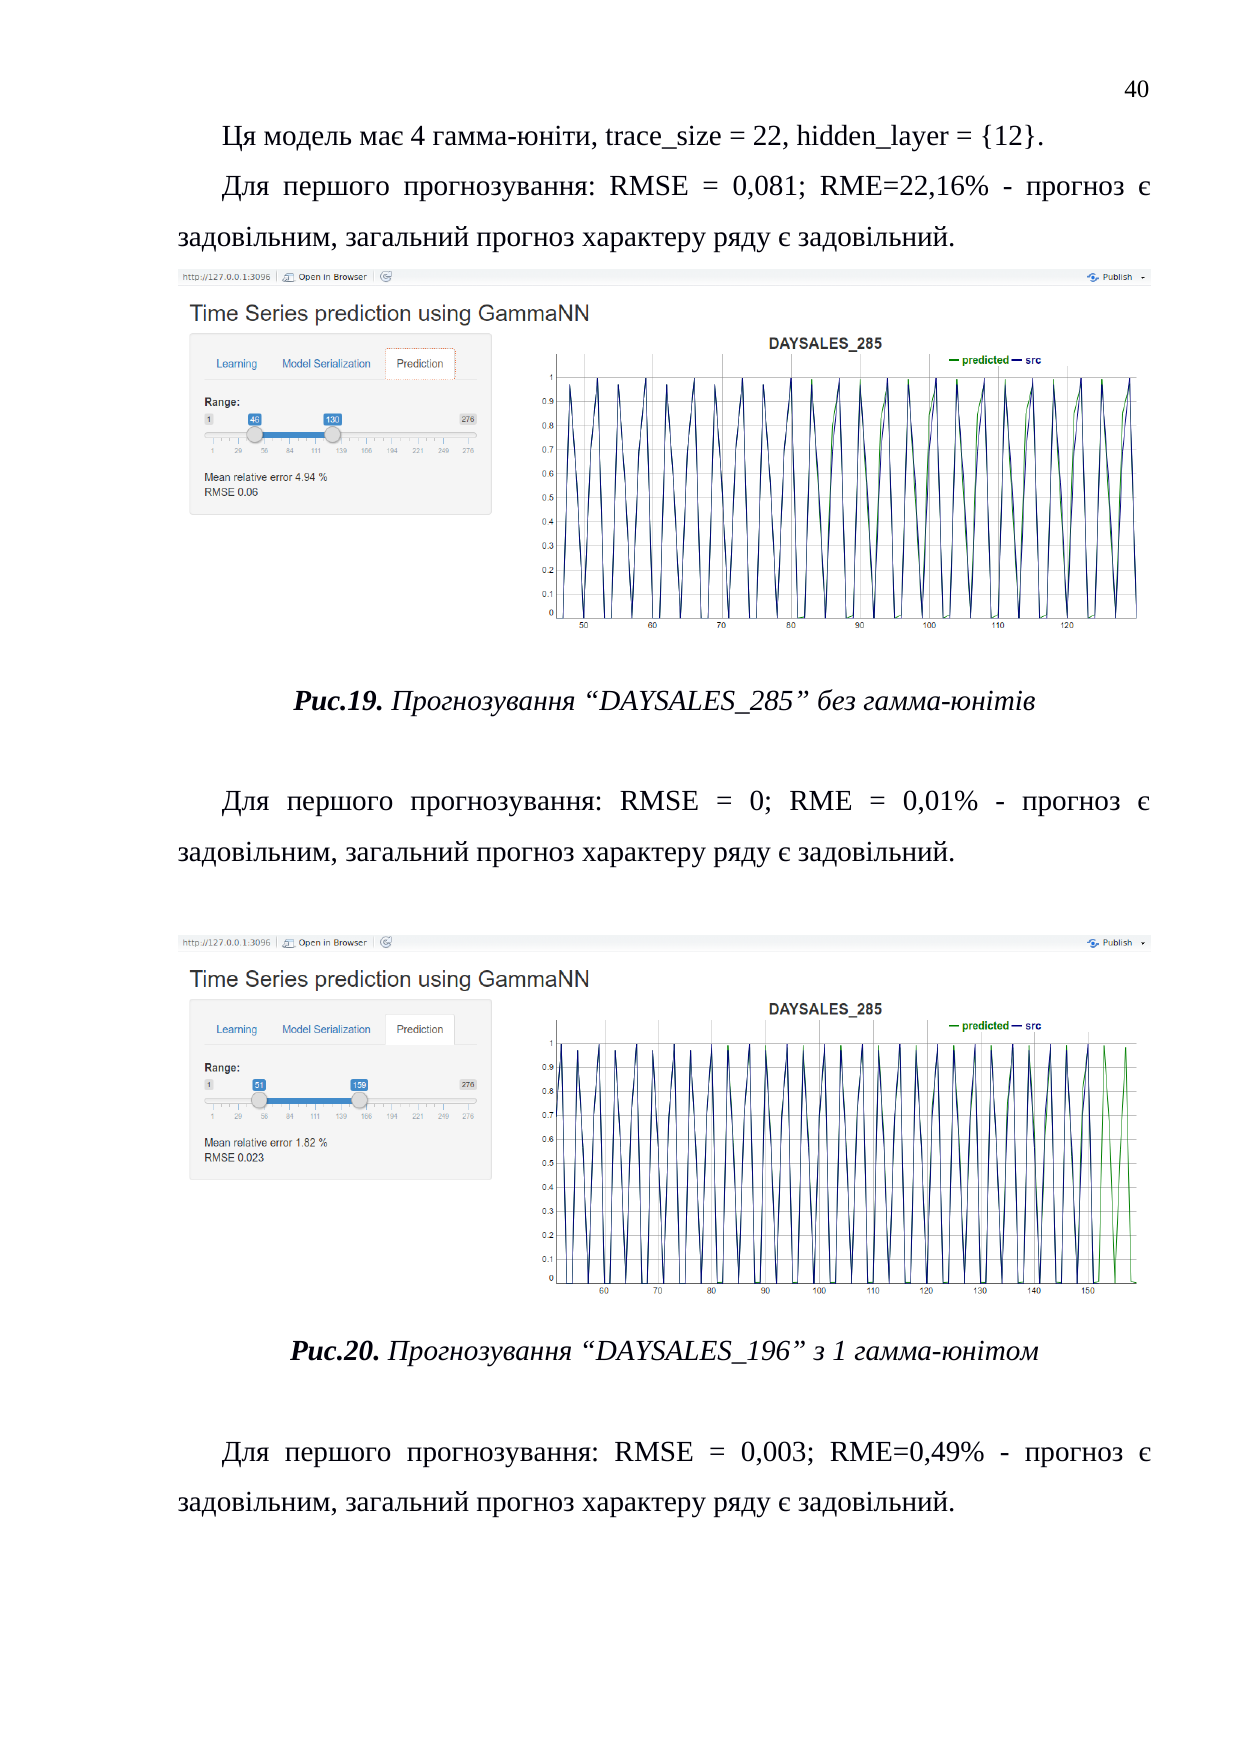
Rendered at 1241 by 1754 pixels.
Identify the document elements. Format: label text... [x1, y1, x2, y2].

text Для першого прогнозування: RMSE = 0; RME = 0,01% - прогноз є задовільним, загальний прогноз характеру ряду є задовільний. [177, 783, 1152, 867]
text Для першого прогнозування: RMSE = 0,081; RME=22,16% - прогноз є задовільним, загальний прогноз характеру ряду є задовільний. [177, 168, 1152, 252]
text Рис.20. Прогнозування “DAYSALES_196” з 1 гамма-юнітом [177, 1333, 1152, 1367]
picture [178, 934, 1151, 1319]
text Ця модель має 4 гамма-юніти, trace_size = 22, hidden_layer = {12}. [177, 118, 1152, 152]
picture [178, 269, 1151, 669]
text Для першого прогнозування: RMSE = 0,003; RME=0,49% - прогноз є задовільним, загальний прогноз характеру ряду є задовільний. [177, 1434, 1152, 1518]
text Рис.19. Прогнозування “DAYSALES_285” без гамма-юнітів [177, 683, 1152, 716]
